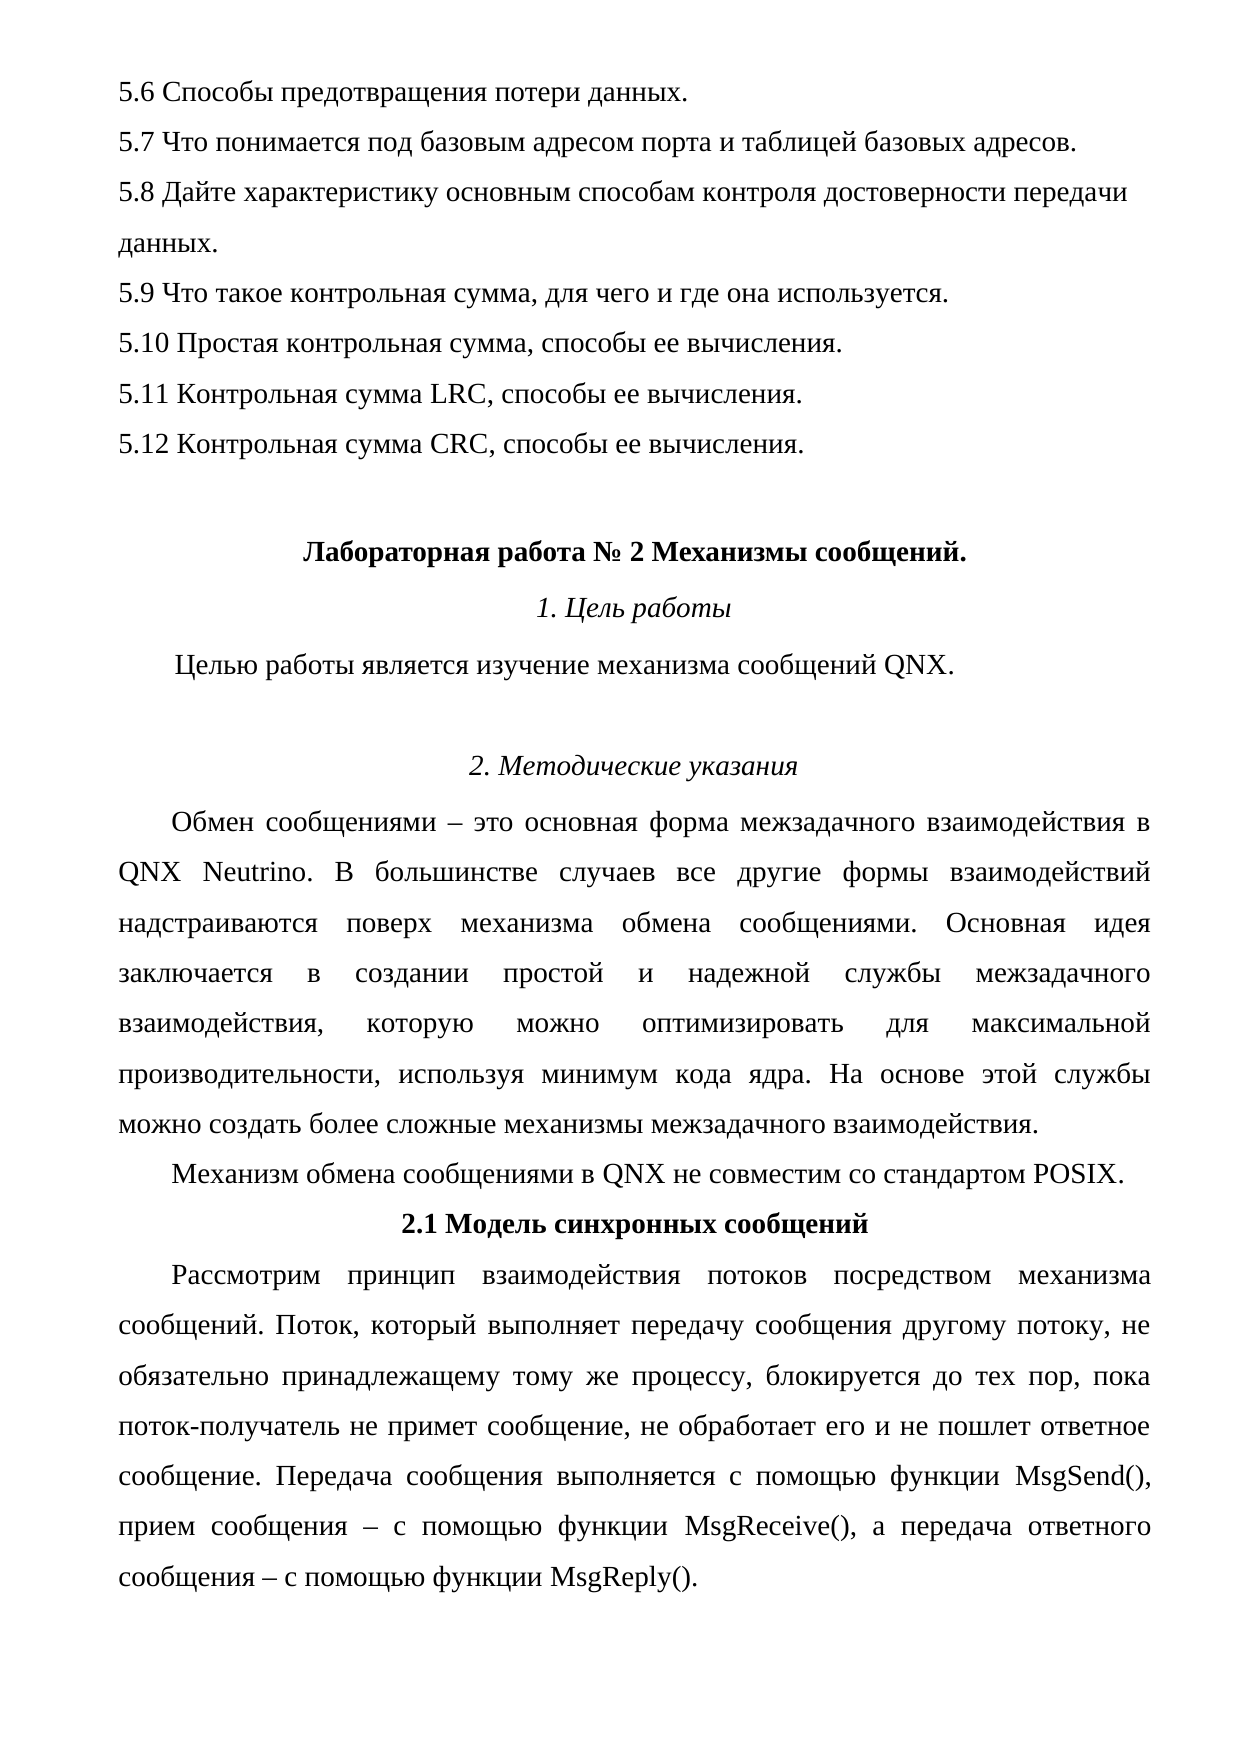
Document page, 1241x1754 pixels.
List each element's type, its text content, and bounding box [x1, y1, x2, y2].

text 5.12 Контрольная сумма CRC, способы ее вычисления. [118, 426, 1152, 459]
subtitle 2. Методические указания [118, 748, 1152, 781]
subtitle 1. Цель работы [118, 590, 1152, 624]
text Обмен сообщениями – это основная форма межзадачного взаимодействия в QNX Neutrino. В большинстве случаев все другие формы взаимодействий надстраиваются поверх механизма обмена сообщениями. Основная идея заключается в создании простой и надежной службы межзадачного взаимодействия, которую можно оптимизировать для максимальной производительности, используя минимум кода ядра. На основе этой службы можно создать более сложные механизмы межзадачного взаимодействия. [118, 804, 1152, 1139]
text 5.8 Дайте характеристику основным способам контроля достоверности передачи данных. [118, 174, 1152, 258]
text Целью работы является изучение механизма сообщений QNX. [118, 647, 1152, 681]
text Механизм обмена сообщениями в QNX не совместим со стандартом POSIX. [118, 1156, 1152, 1190]
text 5.10 Простая контрольная сумма, способы ее вычисления. [118, 325, 1152, 359]
text 5.9 Что такое контрольная сумма, для чего и где она используется. [118, 275, 1152, 309]
text 5.11 Контрольная сумма LRC, способы ее вычисления. [118, 376, 1152, 409]
text 5.6 Способы предотвращения потери данных. [118, 74, 1152, 107]
text 5.7 Что понимается под базовым адресом порта и таблицей базовых адресов. [118, 124, 1152, 158]
subtitle 2.1 Модель синхронных сообщений [118, 1207, 1152, 1240]
subtitle Лабораторная работа № 2 Механизмы сообщений. [118, 534, 1152, 567]
text Рассмотрим принцип взаимодействия потоков посредством механизма сообщений. Поток, который выполняет передачу сообщения другому потоку, не обязательно принадлежащему тому же процессу, блокируется до тех пор, пока поток-получатель не примет сообщение, не обработает его и не пошлет ответное сообщение. Передача сообщения выполняется с помощью функции MsgSend(), прием сообщения – с помощью функции MsgReceive(), а передача ответного сообщения – с помощью функции MsgReply(). [118, 1257, 1152, 1592]
